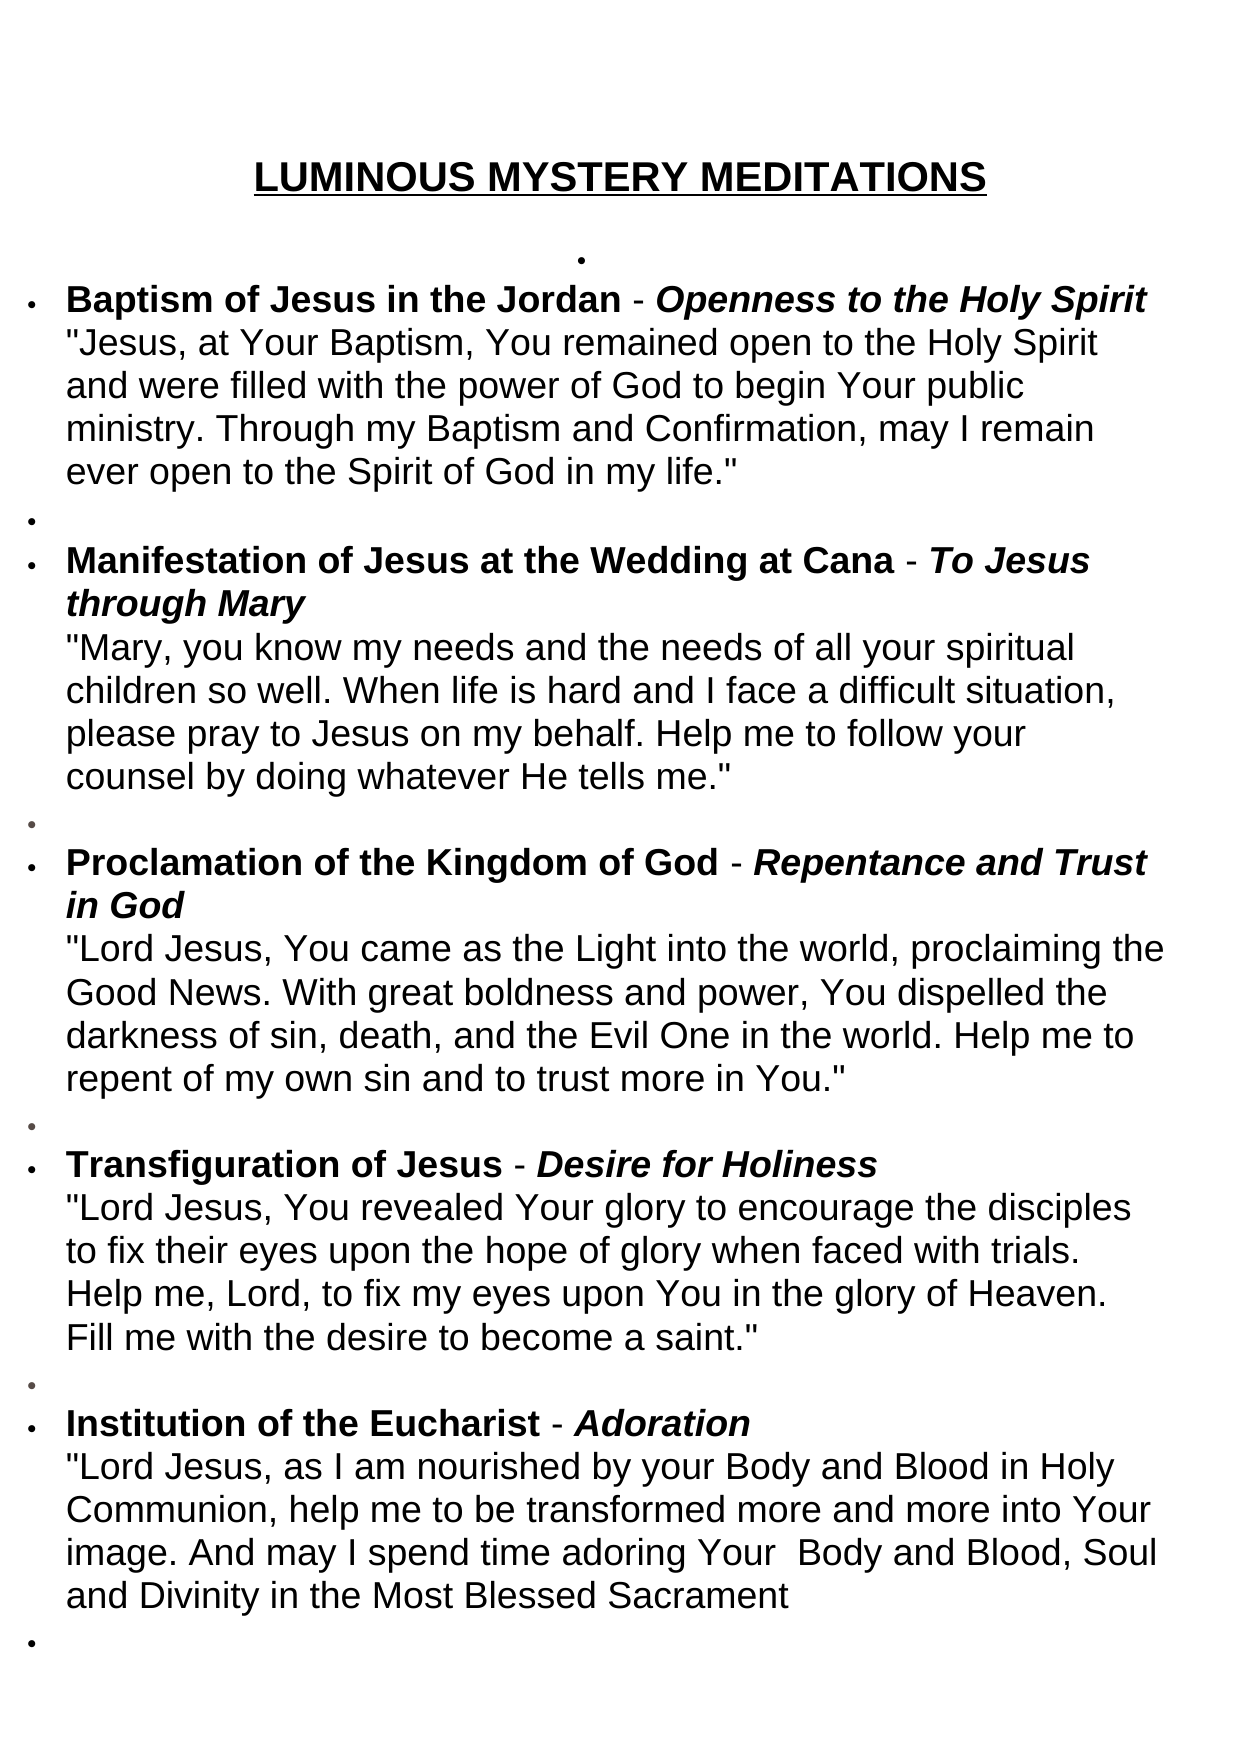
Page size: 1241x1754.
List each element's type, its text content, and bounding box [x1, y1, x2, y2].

list Proclamation of the Kingdom of God - Repentance and Trust in God "Lord Jesus, You came as the Light into the world, proclaiming the Good News. With great boldness and power, You dispelled the darkness of sin, death, and the Evil One in the world. Help me to repent of my own sin and to trust more in You." [28, 840, 1165, 1099]
list Institution of the Eucharist - Adoration "Lord Jesus, as I am nourished by your Body and Blood in Holy Communion, help me to be transformed more and more into Your image. And may I spend time adoring Your Body and Blood, Soul and Divinity in the Most Blessed Sacrament [28, 1401, 1165, 1617]
text LUMINOUS MYSTERY MEDITATIONS [75, 152, 1165, 200]
list Transfiguration of Jesus - Desire for Holiness "Lord Jesus, You revealed Your glory to encourage the disciples to fix their eyes upon the hope of glory when faced with trials. Help me, Lord, to fix my eyes upon You in the glory of Heaven. Fill me with the desire to become a saint." [28, 1142, 1165, 1358]
list Manifestation of Jesus at the Wedding at Cana - To Jesus through Mary "Mary, you know my needs and the needs of all your spiritual children so well. When life is hard and I face a difficult situation, please pray to Jesus on my behalf. Help me to follow your counsel by doing whatever He tells me." [28, 538, 1165, 797]
list Baptism of Jesus in the Jordan - Openness to the Holy Spirit "Jesus, at Your Baptism, You remained open to the Holy Spirit and were filled with the power of God to begin Your public ministry. Through my Baptism and Confirmation, may I remain ever open to the Spirit of God in my life." [28, 277, 1165, 493]
